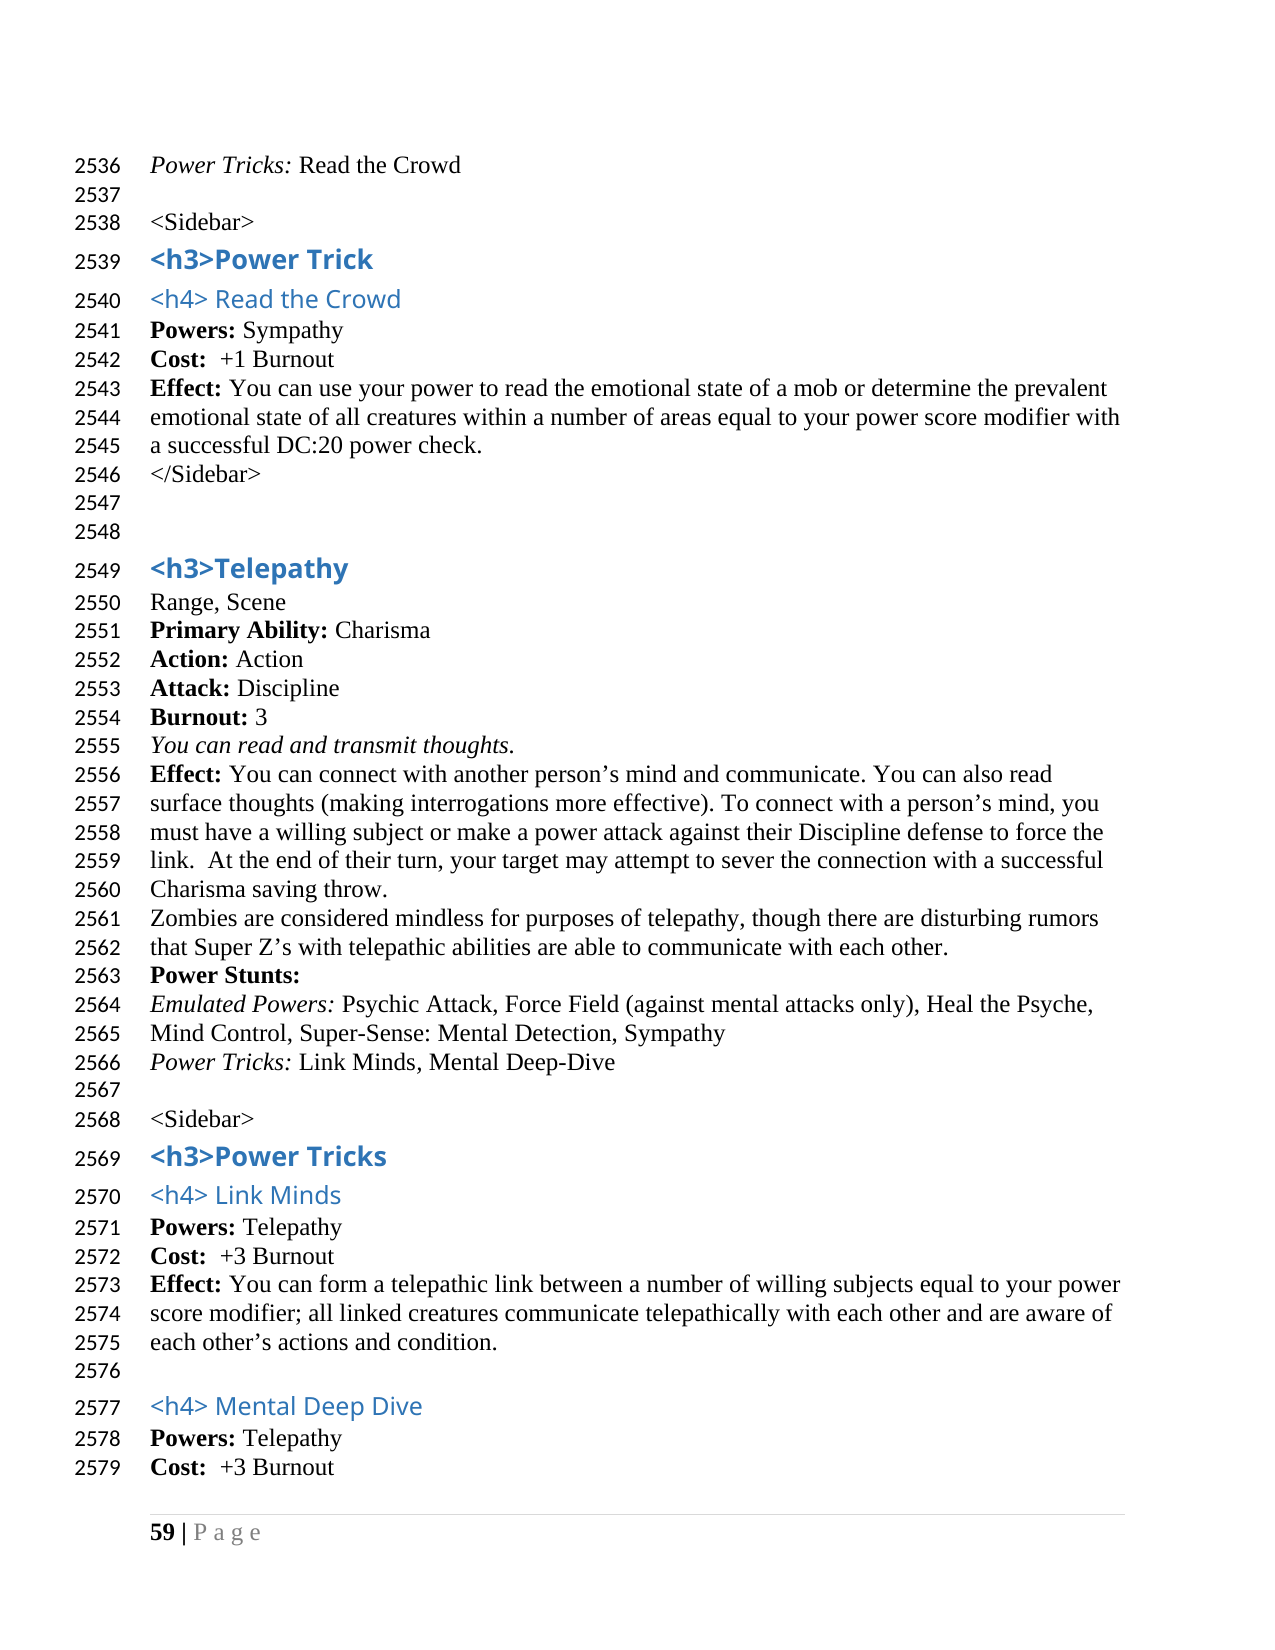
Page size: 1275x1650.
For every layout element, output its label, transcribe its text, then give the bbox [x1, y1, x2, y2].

subtitle <h4> Link Minds [150, 1178, 1125, 1212]
text Zombies are considered mindless for purposes of telepathy, though there are disturbing rumors that Super Z’s with telepathic abilities are able to communicate with each other. [150, 903, 1125, 960]
text Effect: You can use your power to read the emotional state of a mob or determine the prevalent emotional state of all creatures within a number of areas equal to your power score modifier with a successful DC:20 power check. [150, 373, 1125, 459]
text Powers: Sympathy [150, 316, 1125, 344]
text Range, Scene [150, 587, 1125, 615]
text Power Tricks: Read the Crowd <Sidebar> [150, 150, 1125, 236]
text Burnout: 3 [150, 702, 1125, 730]
text Cost: +3 Burnout [150, 1452, 1125, 1480]
subtitle <h4> Read the Crowd [150, 281, 1125, 316]
text Power Stunts: [150, 960, 1125, 989]
text You can read and transmit thoughts. [150, 730, 1125, 759]
text Attack: Discipline [150, 673, 1125, 702]
text Effect: You can form a telepathic link between a number of willing subjects equal to your power score modifier; all linked creatures communicate telepathically with each other and are aware of each other’s actions and condition. [150, 1269, 1125, 1356]
subtitle <h3>Power Trick [150, 240, 1125, 277]
text Cost: +1 Burnout [150, 344, 1125, 373]
subtitle <h3>Power Tricks [150, 1137, 1125, 1174]
text <Sidebar> [150, 1104, 1125, 1133]
text Primary Ability: Charisma [150, 615, 1125, 644]
subtitle <h4> Mental Deep Dive [150, 1389, 1125, 1423]
text Action: Action [150, 644, 1125, 673]
text Power Tricks: Link Minds, Mental Deep-Dive [150, 1047, 1125, 1075]
text Powers: Telepathy [150, 1212, 1125, 1241]
text Cost: +3 Burnout [150, 1241, 1125, 1269]
text Effect: You can connect with another person’s mind and communicate. You can also read surface thoughts (making interrogations more effective). To connect with a person’s mind, you must have a willing subject or make a power attack against their Discipline defense to force the link. At the end of their turn, your target may attempt to sever the connection with a successful Charisma saving throw. [150, 759, 1125, 903]
text Powers: Telepathy [150, 1423, 1125, 1452]
text </Sidebar> [150, 459, 1125, 488]
text Emulated Powers: Psychic Attack, Force Field (against mental attacks only), Heal the Psyche, Mind Control, Super-Sense: Mental Detection, Sympathy [150, 989, 1125, 1047]
subtitle <h3>Telepathy [150, 550, 1125, 587]
